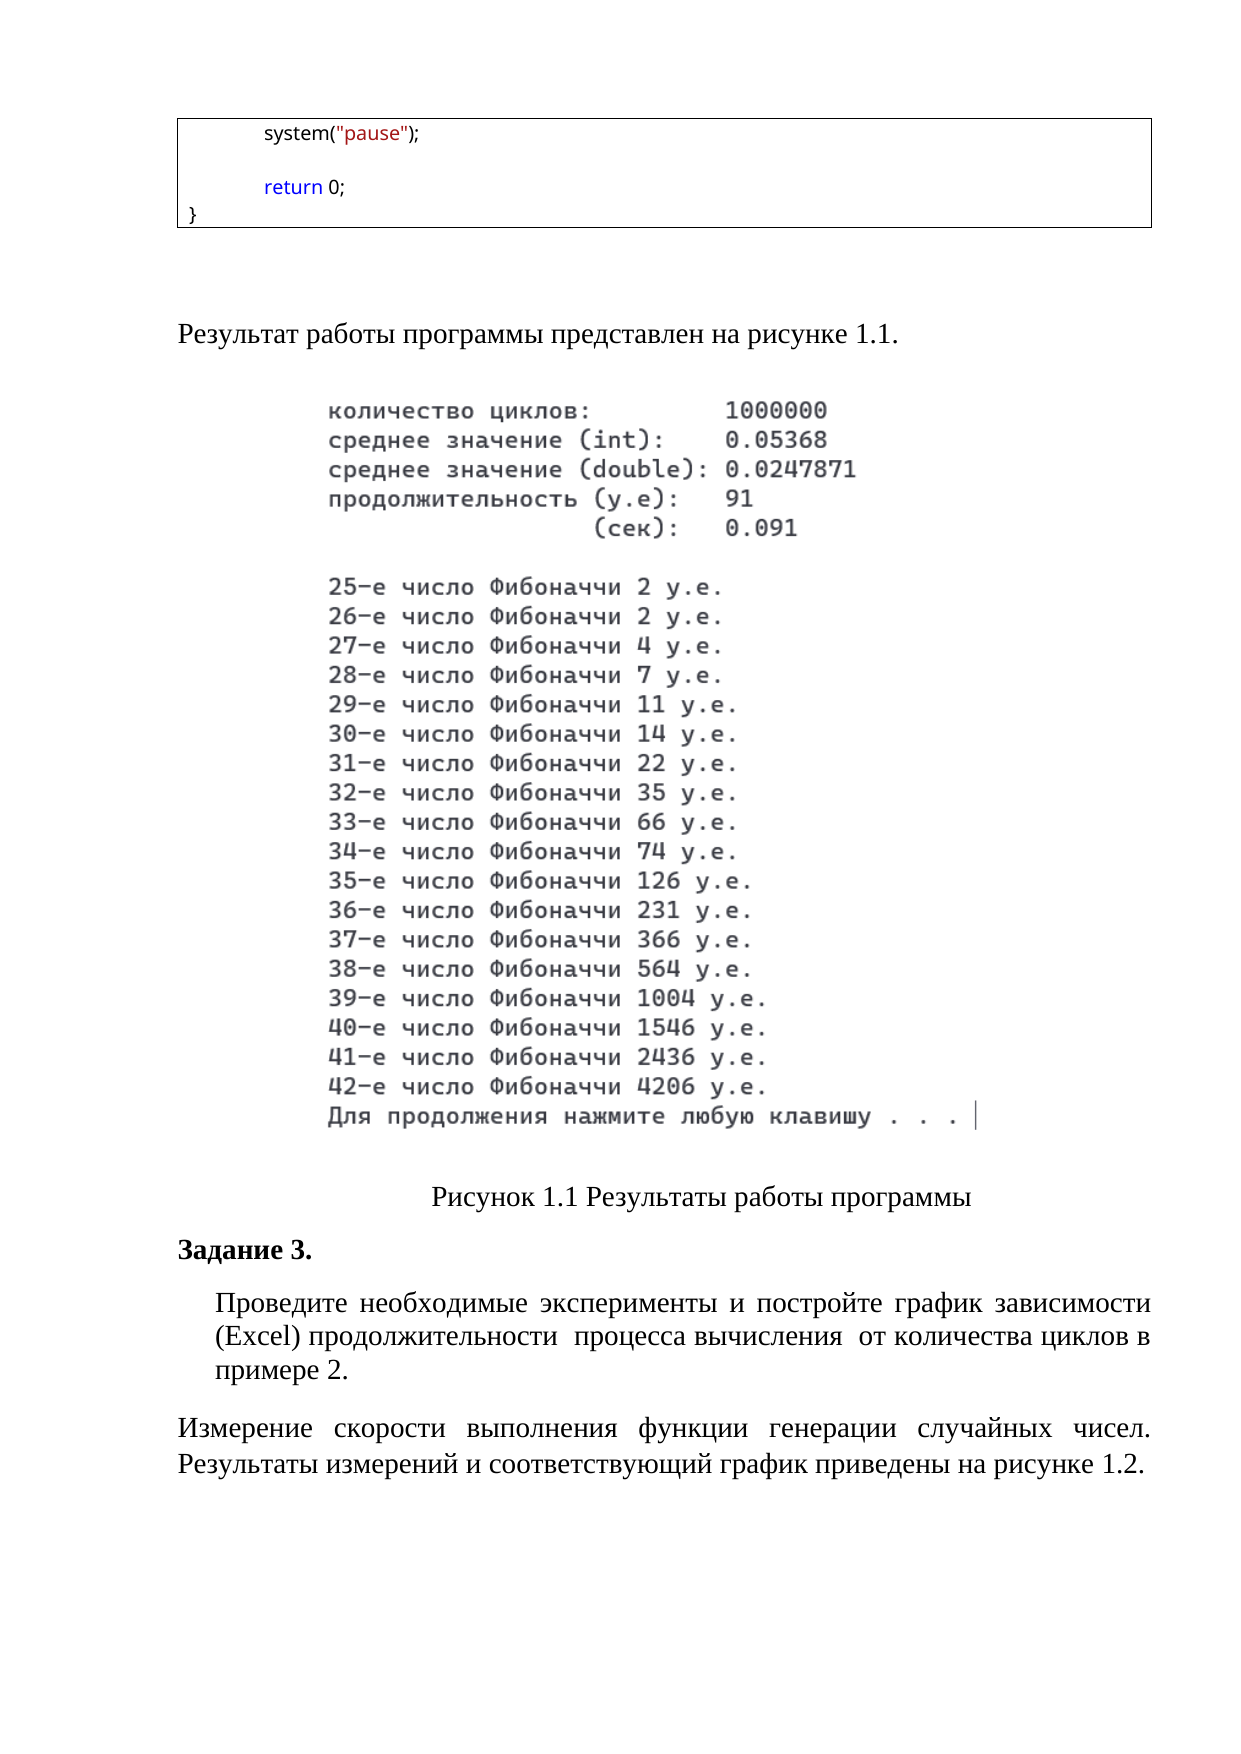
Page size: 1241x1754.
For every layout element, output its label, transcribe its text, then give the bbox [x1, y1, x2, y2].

text Рисунок 1.1 Результаты работы программы [177, 1179, 1152, 1213]
text Проведите необходимые эксперименты и постройте график зависимости (Excel) продолжительности процесса вычисления от количества циклов в примере 2. [215, 1285, 1152, 1385]
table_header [178, 119, 1151, 227]
text Задание 3. [177, 1232, 1152, 1266]
text Измерение скорости выполнения функции генерации случайных чисел. Результаты измерений и соответствующий график приведены на рисунке 1.2. [177, 1410, 1152, 1480]
text Результат работы программы представлен на рисунке 1.1. [177, 317, 1152, 350]
picture [322, 377, 1007, 1152]
